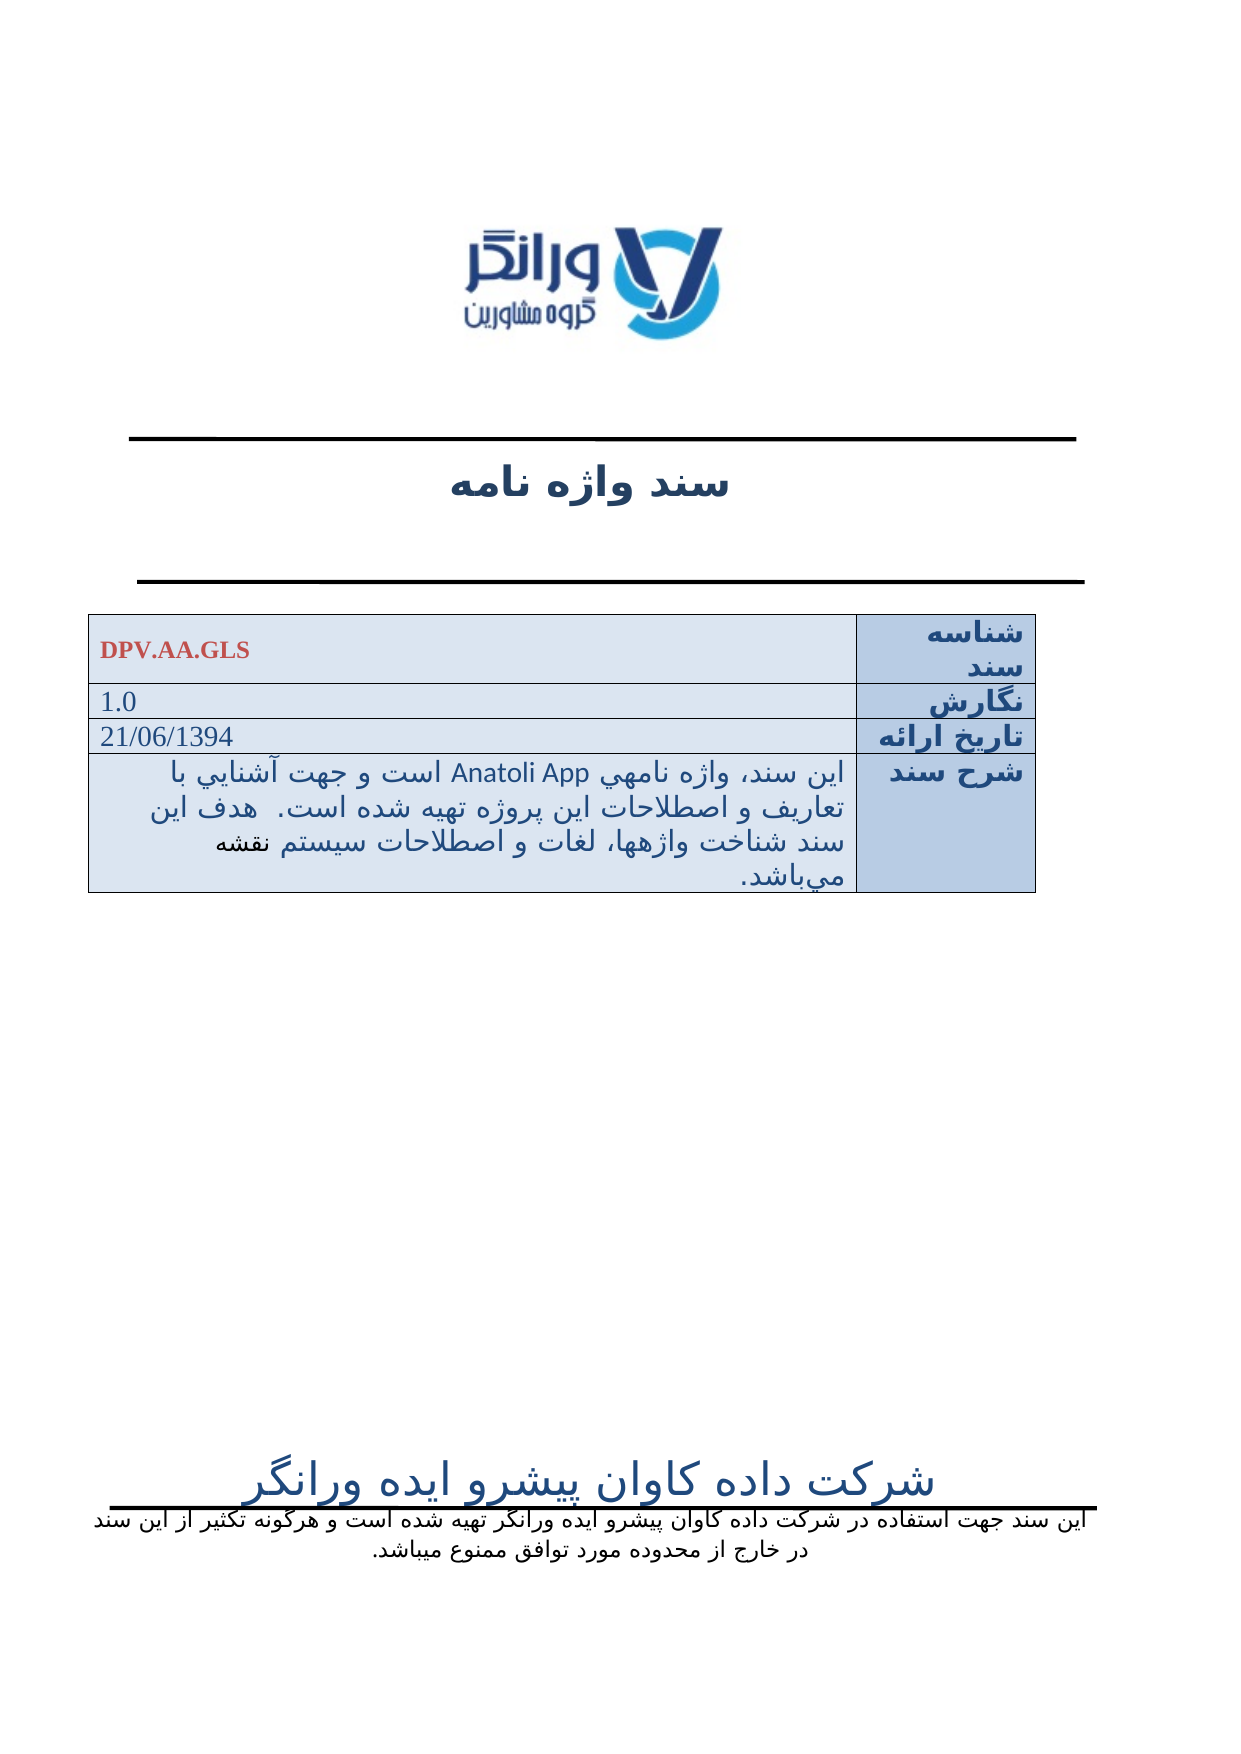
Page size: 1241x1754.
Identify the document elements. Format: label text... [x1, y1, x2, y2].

table_header شناسه سند [857, 615, 1035, 683]
text اين سند جهت استفاده در شركت داده کاوان پیشرو ایده ورانگر تهيه شده است و هرگونه تكثير از اين سند در خارج از محدوده مورد توافق ممنوع مي‏باشد. [89, 1506, 1092, 1564]
table_cell نگارش [857, 684, 1035, 718]
picture [415, 176, 766, 380]
table_cell تاريخ ارائه [857, 719, 1035, 753]
table_cell شرح سند [857, 754, 1035, 892]
table_cell 1.0 [89, 684, 856, 718]
text سند واژه نامه [89, 458, 1092, 507]
table_cell اين سند، واژه نامهي Anatoli App است و جهت آشنايي با تعاريف و اصطلاحات این پروژه تهيه شده است. هدف اين سند شناخت واژهها، لغات و اصطلاحات سيستم نقشه مي‌باشد. [89, 754, 856, 892]
table_cell 21/06/1394 [89, 719, 856, 753]
table_header DPV.AA.GLS [89, 615, 856, 683]
text شركت داده کاوان پیشرو ایده ورانگر [89, 1453, 1092, 1506]
